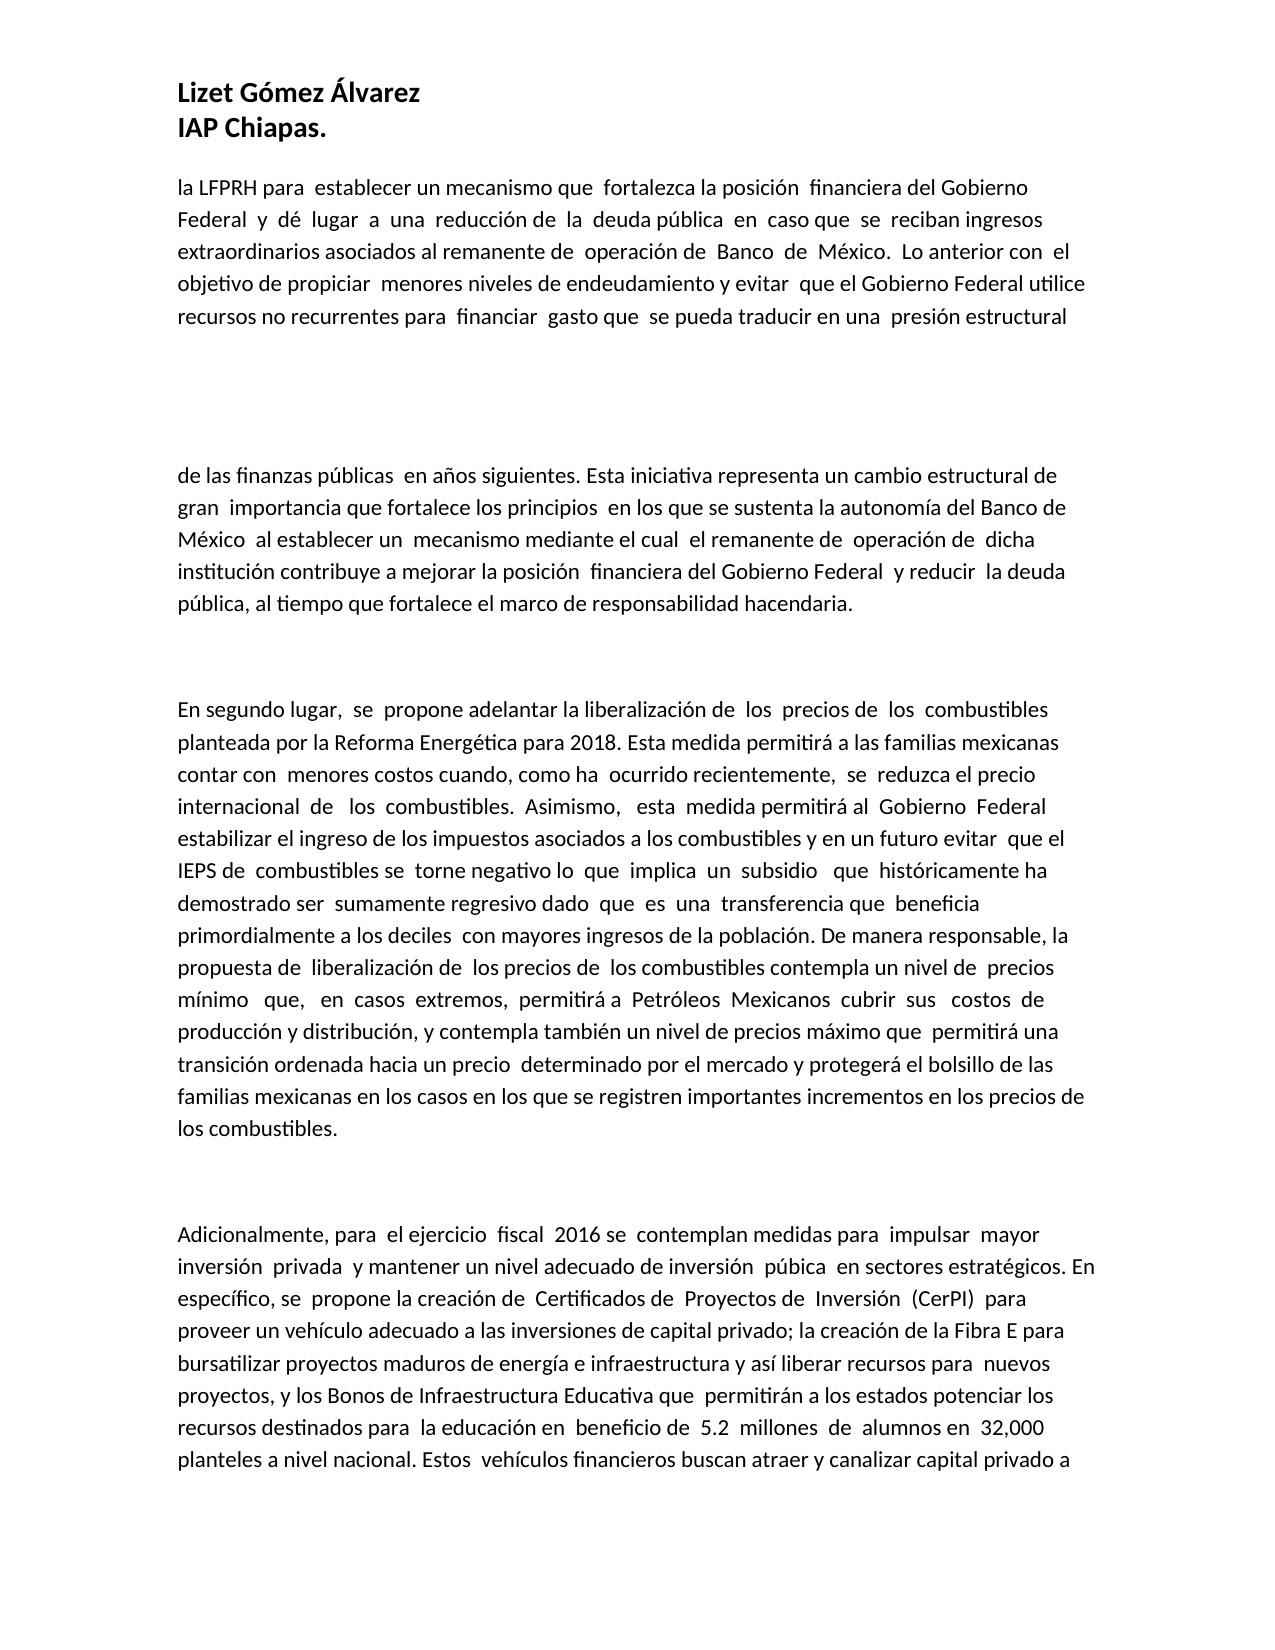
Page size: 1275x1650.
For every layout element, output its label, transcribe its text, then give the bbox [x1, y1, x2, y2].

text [177, 1220, 1098, 1473]
text de las finanzas públicas en años siguientes. Esta iniciativa representa un cambio estructural de gran importancia que fortalece los principios en los que se sustenta la autonomía del Banco de México al establecer un mecanismo mediante el cual el remanente de operación de dicha institución contribuye a mejorar la posición financiera del Gobierno Federal y reducir la deuda pública, al tiempo que fortalece el marco de responsabilidad hacendaria. [177, 461, 1098, 618]
text En segundo lugar, se propone adelantar la liberalización de los precios de los combustibles planteada por la Reforma Energética para 2018. Esta medida permitirá a las familias mexicanas contar con menores costos cuando, como ha ocurrido recientemente, se reduzca el precio internacional de los combustibles. Asimismo, esta medida permitirá al Gobierno Federal estabilizar el ingreso de los impuestos asociados a los combustibles y en un futuro evitar que el IEPS de combustibles se torne negativo lo que implica un subsidio que históricamente ha demostrado ser sumamente regresivo dado que es una transferencia que beneficia primordialmente a los deciles con mayores ingresos de la población. De manera responsable, la propuesta de liberalización de los precios de los combustibles contempla un nivel de precios mínimo que, en casos extremos, permitirá a Petróleos Mexicanos cubrir sus costos de producción y distribución, y contempla también un nivel de precios máximo que permitirá una transición ordenada hacia un precio determinado por el mercado y protegerá el bolsillo de las familias mexicanas en los casos en los que se registren importantes incrementos en los precios de los combustibles. [177, 696, 1098, 1142]
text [177, 173, 1098, 330]
